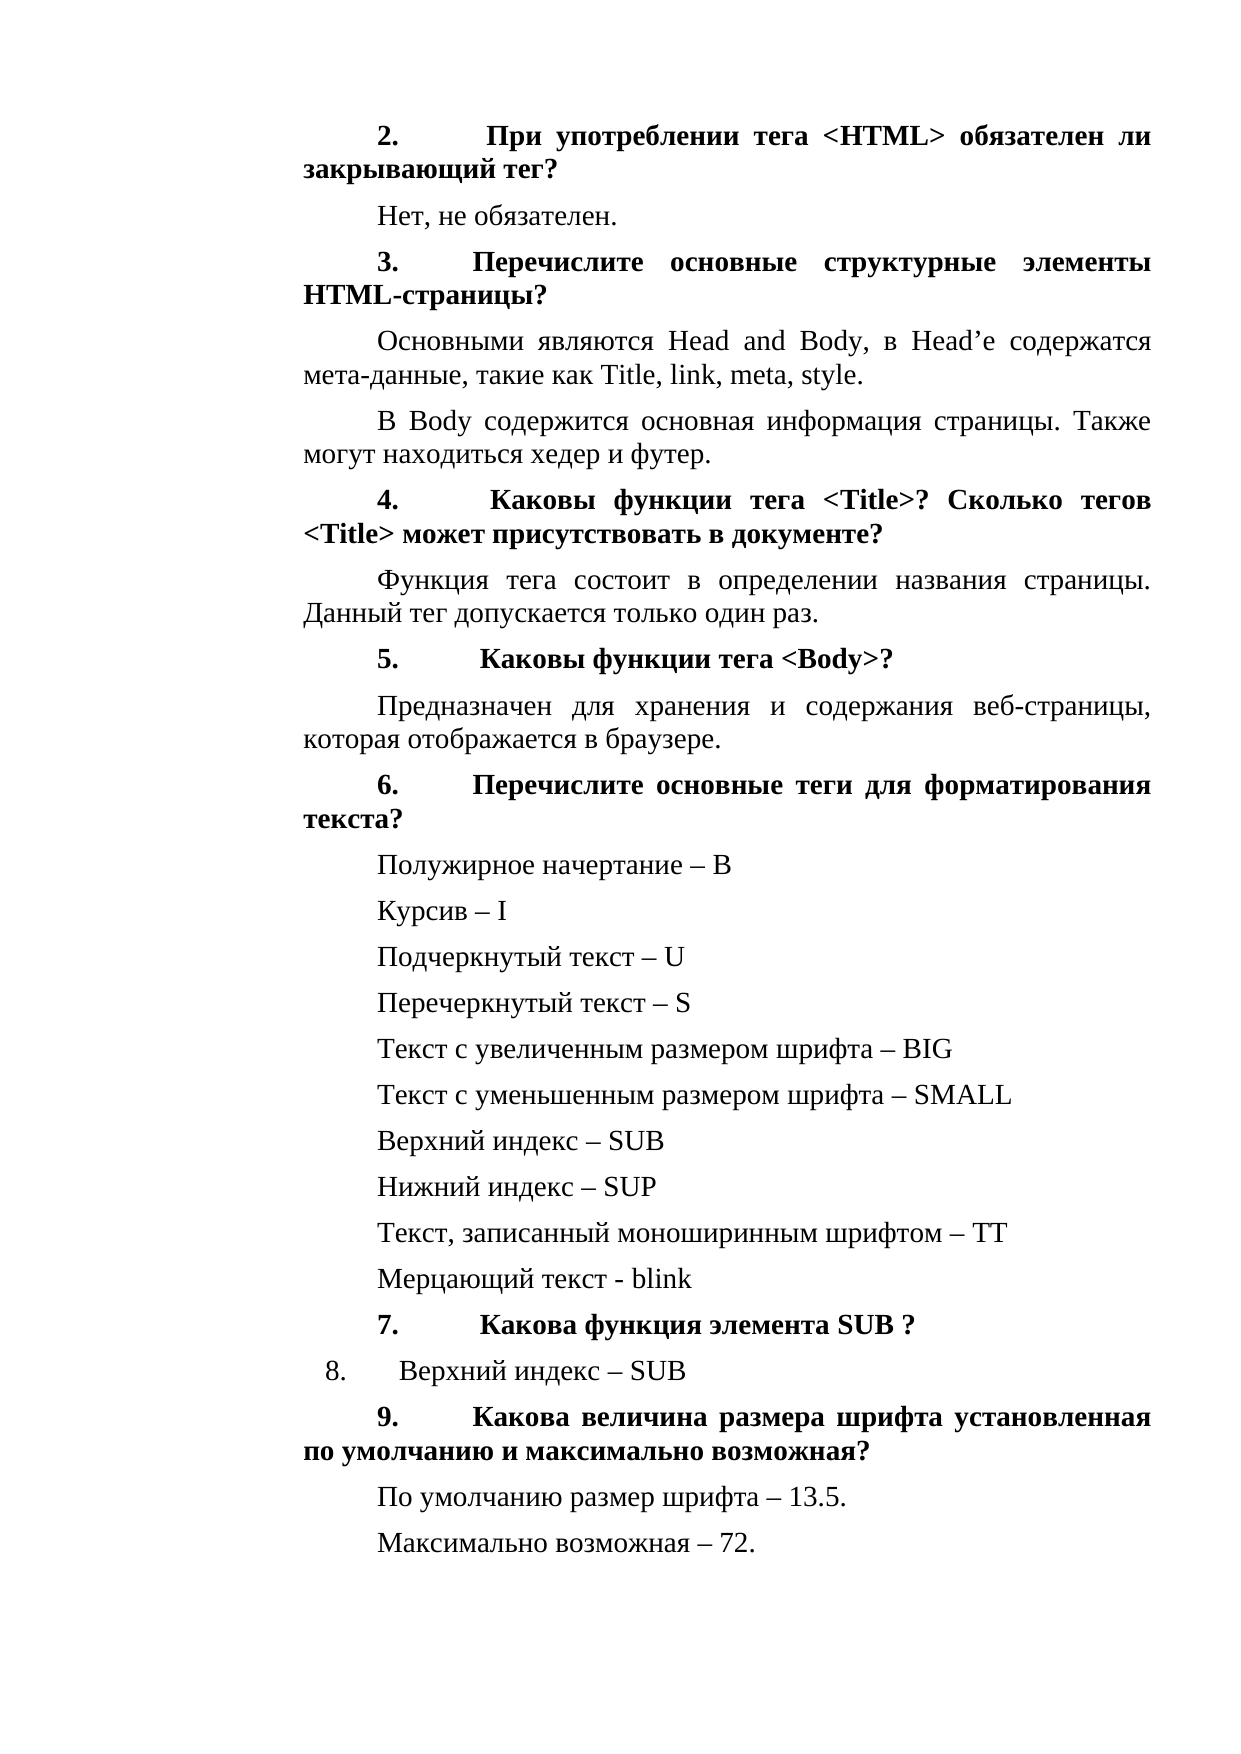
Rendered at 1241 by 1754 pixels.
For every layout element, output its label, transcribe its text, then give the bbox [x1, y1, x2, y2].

text Нет, не обязателен. [303, 198, 1152, 231]
text Перечеркнутый текст – S [303, 985, 1152, 1018]
list Каковы функции тега <Body>? [303, 642, 1152, 675]
text Подчеркнутый текст – U [303, 939, 1152, 972]
text Текст с уменьшенным размером шрифта – SMALL [303, 1077, 1152, 1111]
text Курсив – I [303, 893, 1152, 926]
text Верхний индекс – SUB [303, 1123, 1152, 1157]
text Мерцающий текст - blink [303, 1261, 1152, 1295]
list Каковы функции тега <Title>? Сколько тегов <Title> может присутствовать в документе? [303, 482, 1152, 549]
list Какова функция элемента SUB ? [303, 1307, 1152, 1341]
list При употреблении тега <HTML> обязателен ли закрывающий тег? [303, 118, 1152, 185]
text Текст, записанный моноширинным шрифтом – TT [303, 1215, 1152, 1249]
text Нижний индекс – SUP [303, 1169, 1152, 1203]
text Полужирное начертание – B [303, 847, 1152, 880]
text Основными являются Head and Body, в Head’е содержатся мета-данные, такие как Title, link, meta, style. [303, 323, 1152, 390]
list Перечислите основные структурные элементы HTML-страницы? [303, 244, 1152, 311]
text По умолчанию размер шрифта – 13.5. [303, 1479, 1152, 1512]
text Максимально возможная – 72. [303, 1525, 1152, 1558]
list Какова величина размера шрифта установленная по умолчанию и максимально возможная? [303, 1399, 1152, 1466]
text В Body содержится основная информация страницы. Также могут находиться хедер и футер. [303, 403, 1152, 470]
list Верхний индекс – SUB [251, 1353, 1152, 1387]
text Функция тега состоит в определении названия страницы. Данный тег допускается только один раз. [303, 562, 1152, 629]
text Текст с увеличенным размером шрифта – BIG [303, 1031, 1152, 1064]
list Перечислите основные теги для форматирования текста? [303, 767, 1152, 834]
text Предназначен для хранения и содержания веб-страницы, которая отображается в браузере. [303, 688, 1152, 755]
